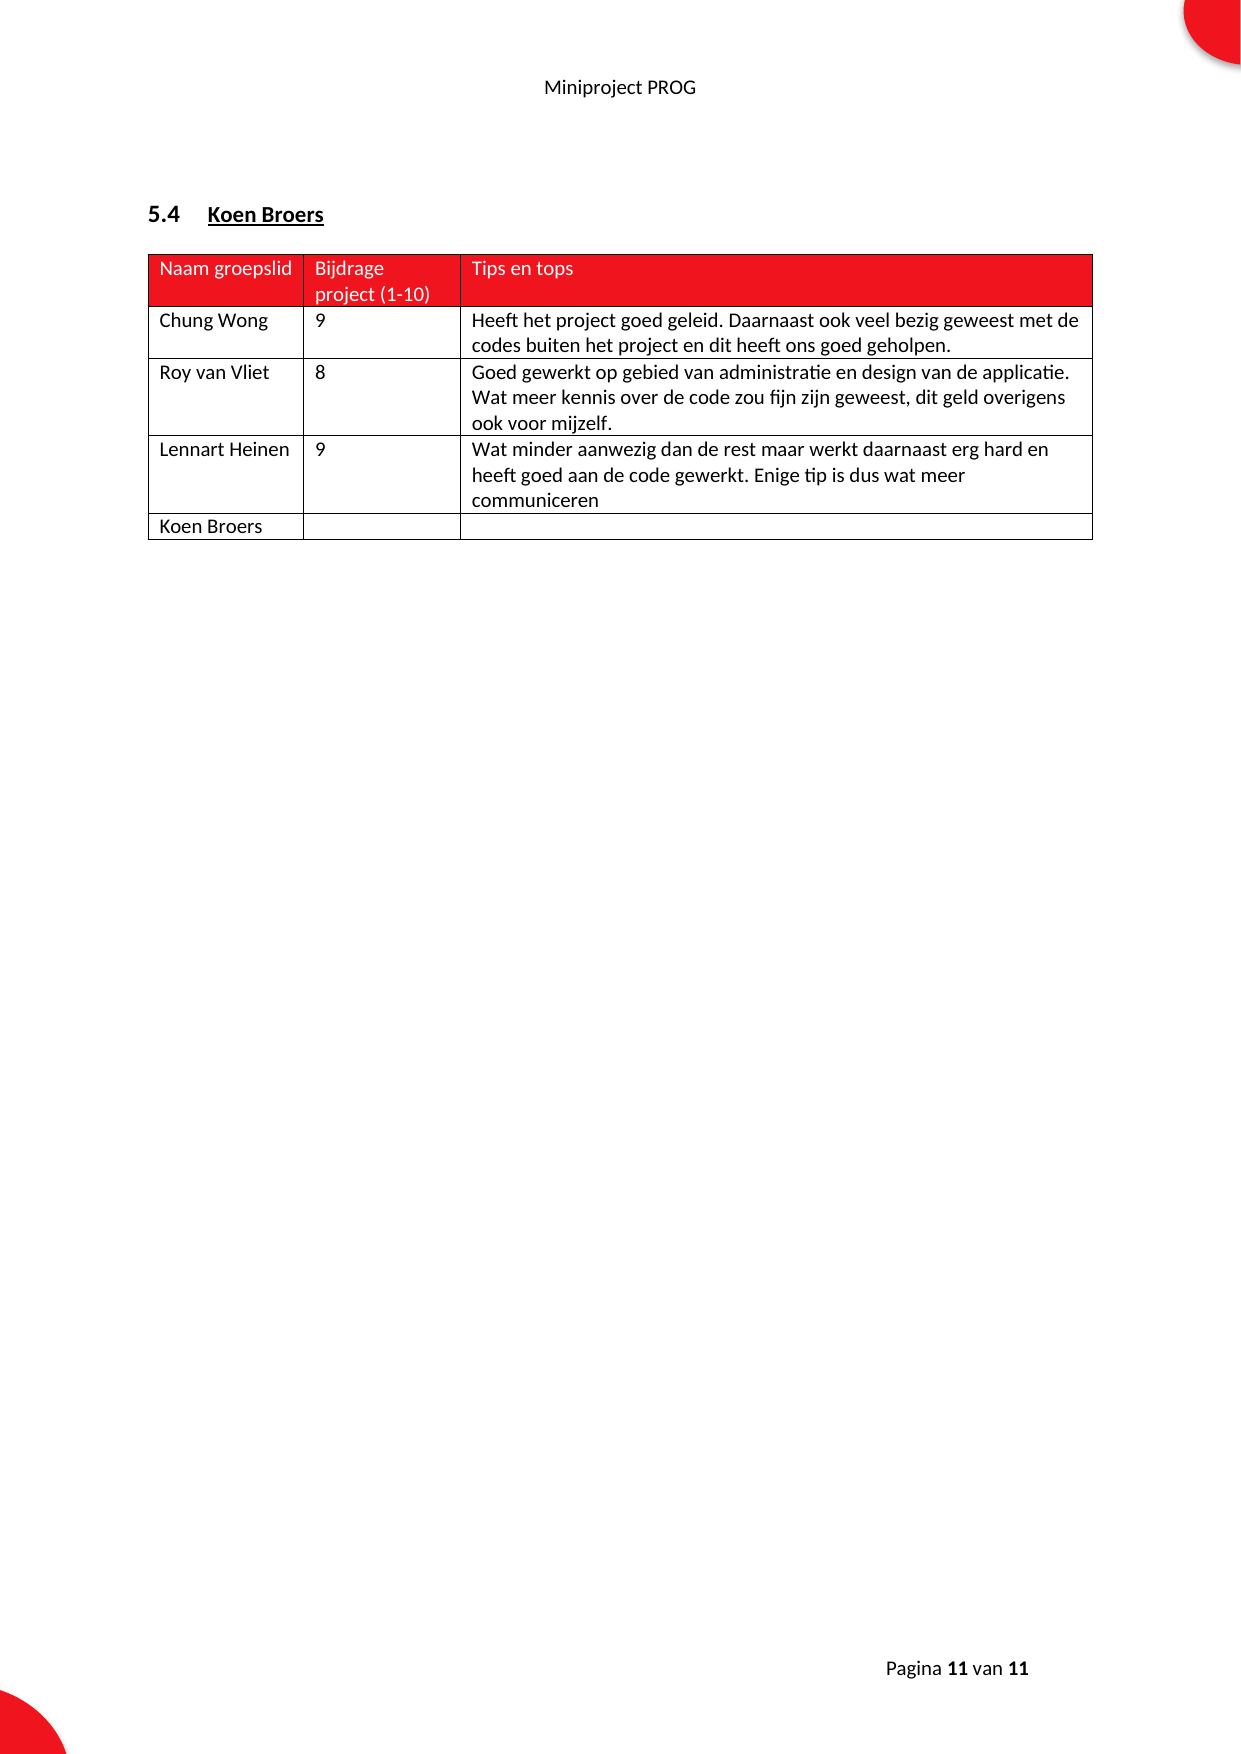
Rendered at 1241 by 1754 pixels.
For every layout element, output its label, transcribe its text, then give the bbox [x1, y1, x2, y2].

table_cell Goed gewerkt op gebied van administratie en design van de applicatie. Wat meer kennis over de code zou fijn zijn geweest, dit geld overigens ook voor mijzelf. [461, 359, 1092, 435]
table_cell 8 [304, 359, 460, 435]
table_header Tips en tops [461, 255, 1092, 306]
table_cell Chung Wong [149, 307, 303, 358]
table_cell [461, 514, 1092, 539]
table_cell 9 [304, 307, 460, 358]
table_cell Lennart Heinen [149, 436, 303, 513]
table_cell 9 [304, 436, 460, 513]
table_cell Wat minder aanwezig dan de rest maar werkt daarnaast erg hard en heeft goed aan de code gewerkt. Enige tip is dus wat meer communiceren [461, 436, 1092, 513]
table_header Naam groepslid [149, 255, 303, 306]
table_cell Koen Broers [149, 514, 303, 539]
table_header Bijdrage project (1-10) [304, 255, 460, 306]
table_cell Roy van Vliet [149, 359, 303, 435]
table_cell [304, 514, 460, 539]
subtitle Koen Broers [148, 198, 1093, 229]
table_cell Heeft het project goed geleid. Daarnaast ook veel bezig geweest met de codes buiten het project en dit heeft ons goed geholpen. [461, 307, 1092, 358]
